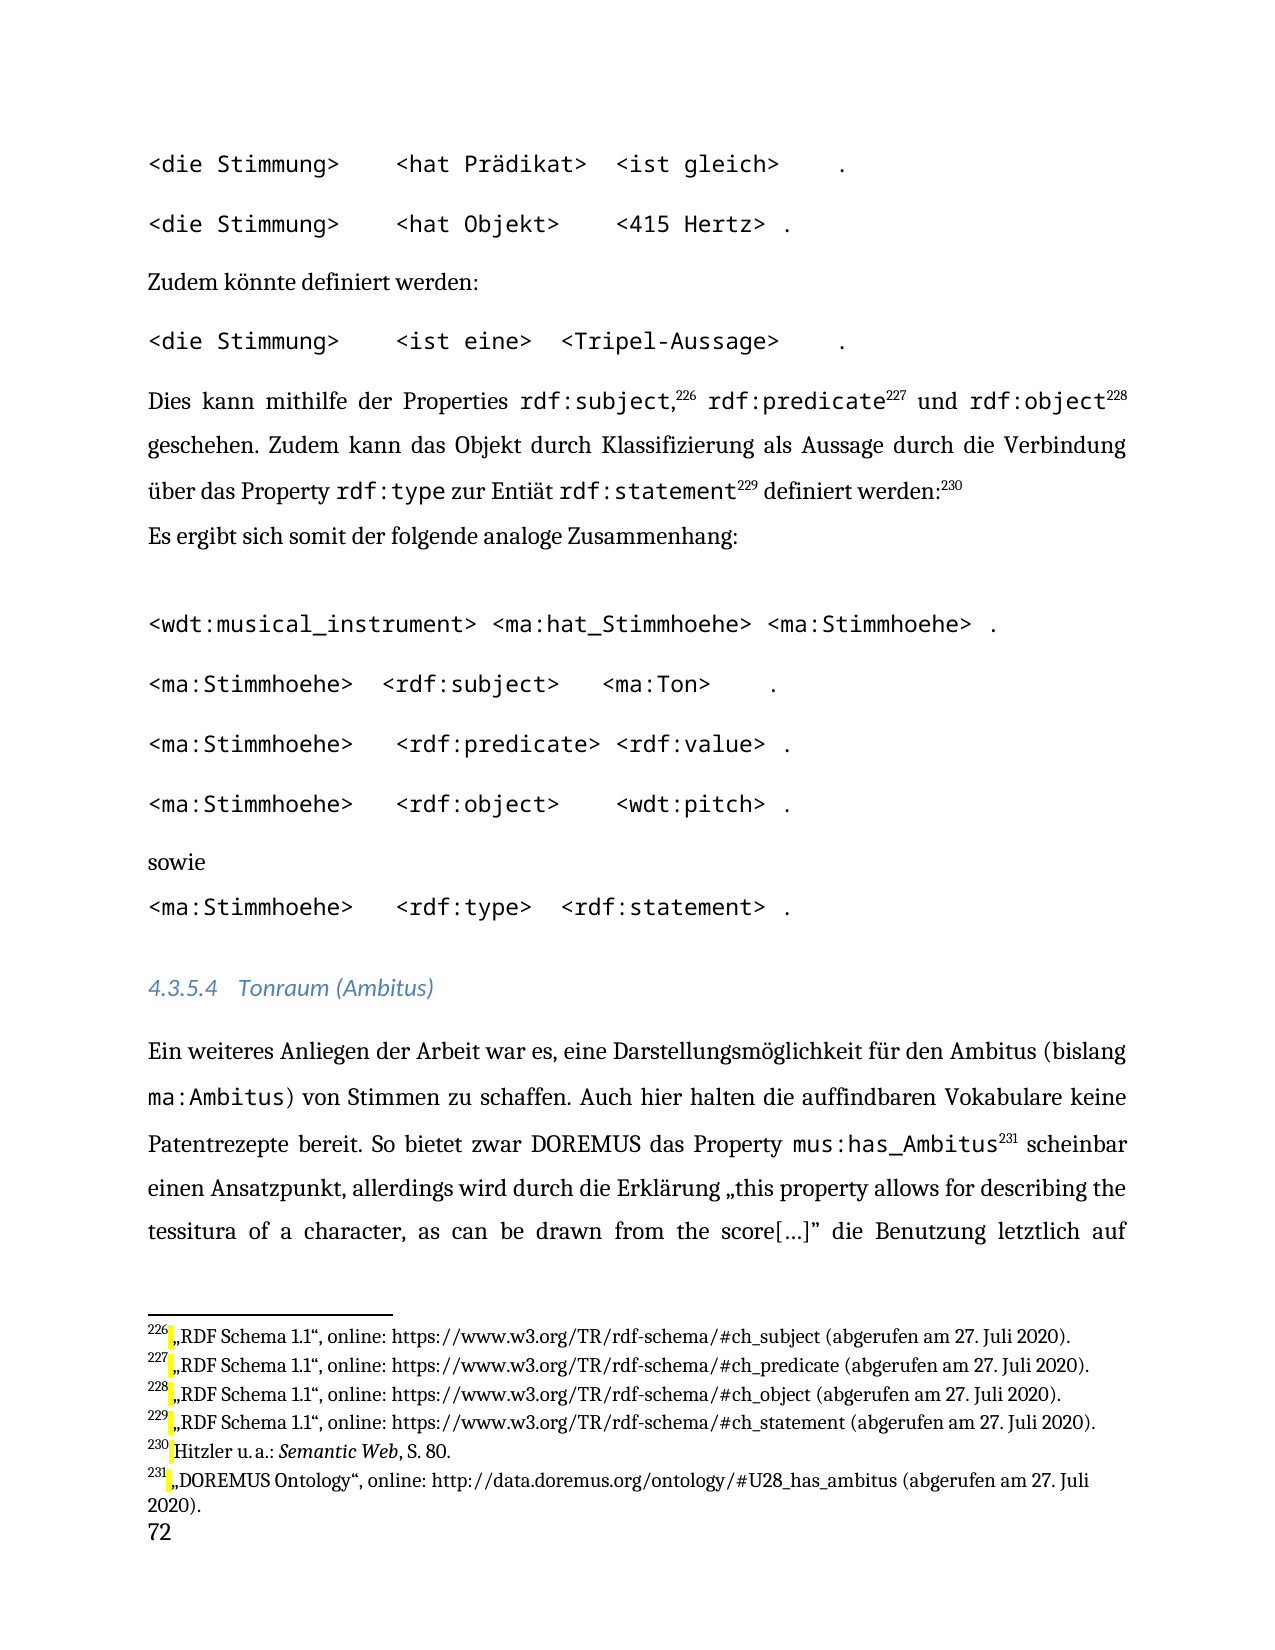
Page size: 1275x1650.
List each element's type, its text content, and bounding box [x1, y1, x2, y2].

text sowie [148, 848, 1127, 877]
text Zudem könnte definiert werden: [148, 268, 1127, 296]
text <wdt:musical_instrument> <ma:hat_Stimmhoehe> <ma:Stimmhoehe> . [148, 608, 1127, 668]
text Dies kann mithilfe der Properties rdf:subject, rdf:predicate und rdf:object geschehen. Zudem kann das Objekt durch Klassifizierung als Aussage durch die Verbindung über das Property rdf:type zur Entiät rdf:statement definiert werden: [148, 385, 1127, 506]
text <die Stimmung> <hat Objekt> <415 Hertz> . [148, 208, 1127, 268]
text <die Stimmung> <hat Prädikat> <ist gleich> . [148, 148, 1127, 208]
text Es ergibt sich somit der folgende analoge Zusammenhang: [148, 522, 1127, 551]
text <die Stimmung> <ist eine> <Tripel-Aussage> . [148, 325, 1127, 385]
text <ma:Stimmhoehe> <rdf:type> <rdf:statement> . [148, 891, 1127, 923]
subtitle Tonraum (Ambitus) [148, 972, 1127, 1003]
text <ma:Stimmhoehe> <rdf:object> <wdt:pitch> . [148, 788, 1127, 848]
text <ma:Stimmhoehe> <rdf:subject> <ma:Ton> . [148, 668, 1127, 728]
text <ma:Stimmhoehe> <rdf:predicate> <rdf:value> . [148, 728, 1127, 788]
